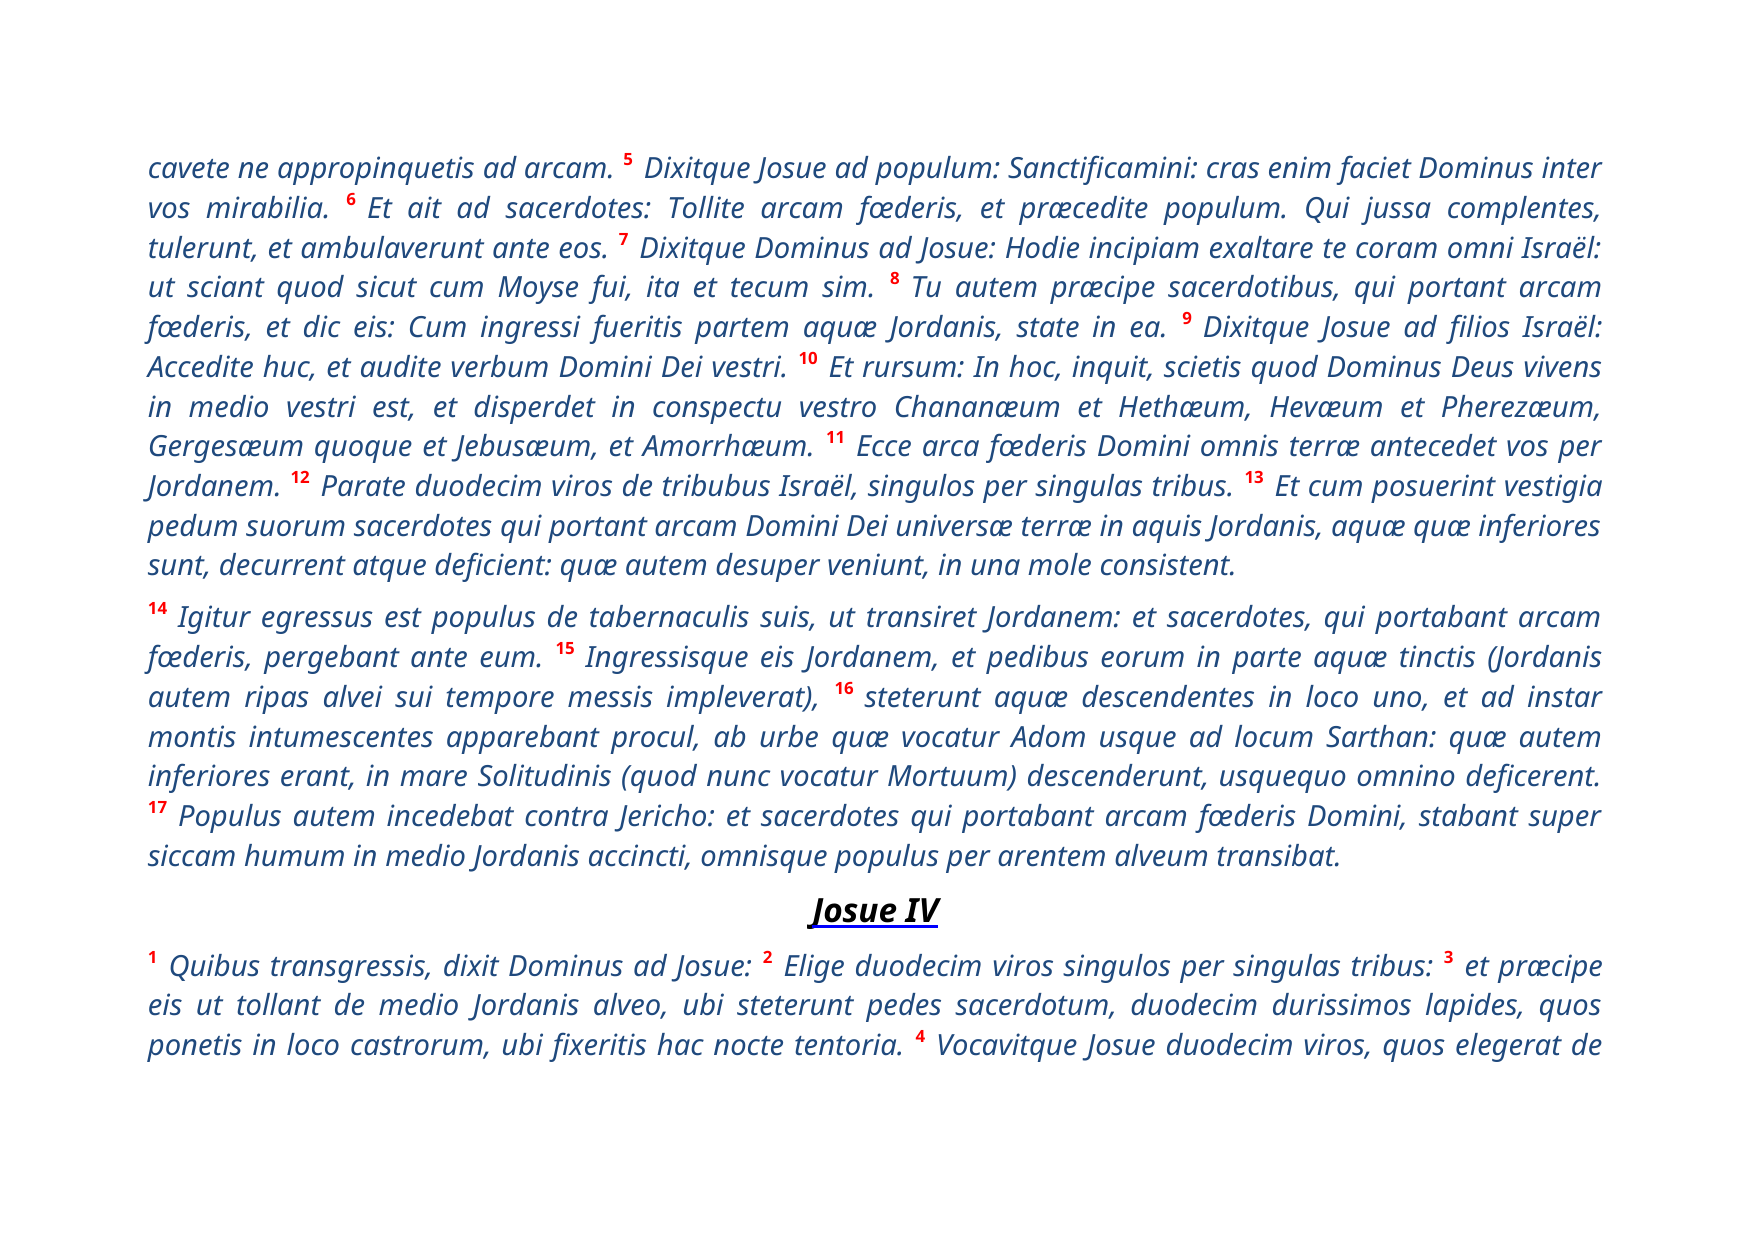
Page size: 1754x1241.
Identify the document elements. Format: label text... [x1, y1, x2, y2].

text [148, 148, 1606, 584]
text 14 Igitur egressus est populus de tabernaculis suis, ut transiret Jordanem: et sacerdotes, qui portabant arcam fœderis, pergebant ante eum. 15 Ingressisque eis Jordanem, et pedibus eorum in parte aquæ tinctis (Jordanis autem ripas alvei sui tempore messis impleverat), 16 steterunt aquæ descendentes in loco uno, et ad instar montis intumescentes apparebant procul, ab urbe quæ vocatur Adom usque ad locum Sarthan: quæ autem inferiores erant, in mare Solitudinis (quod nunc vocatur Mortuum) descenderunt, usquequo omnino deficerent. 17 Populus autem incedebat contra Jericho: et sacerdotes qui portabant arcam fœderis Domini, stabant super siccam humum in medio Jordanis accincti, omnisque populus per arentem alveum transibat. [148, 597, 1606, 874]
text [148, 945, 1606, 1064]
text Josue IV [148, 887, 1606, 932]
